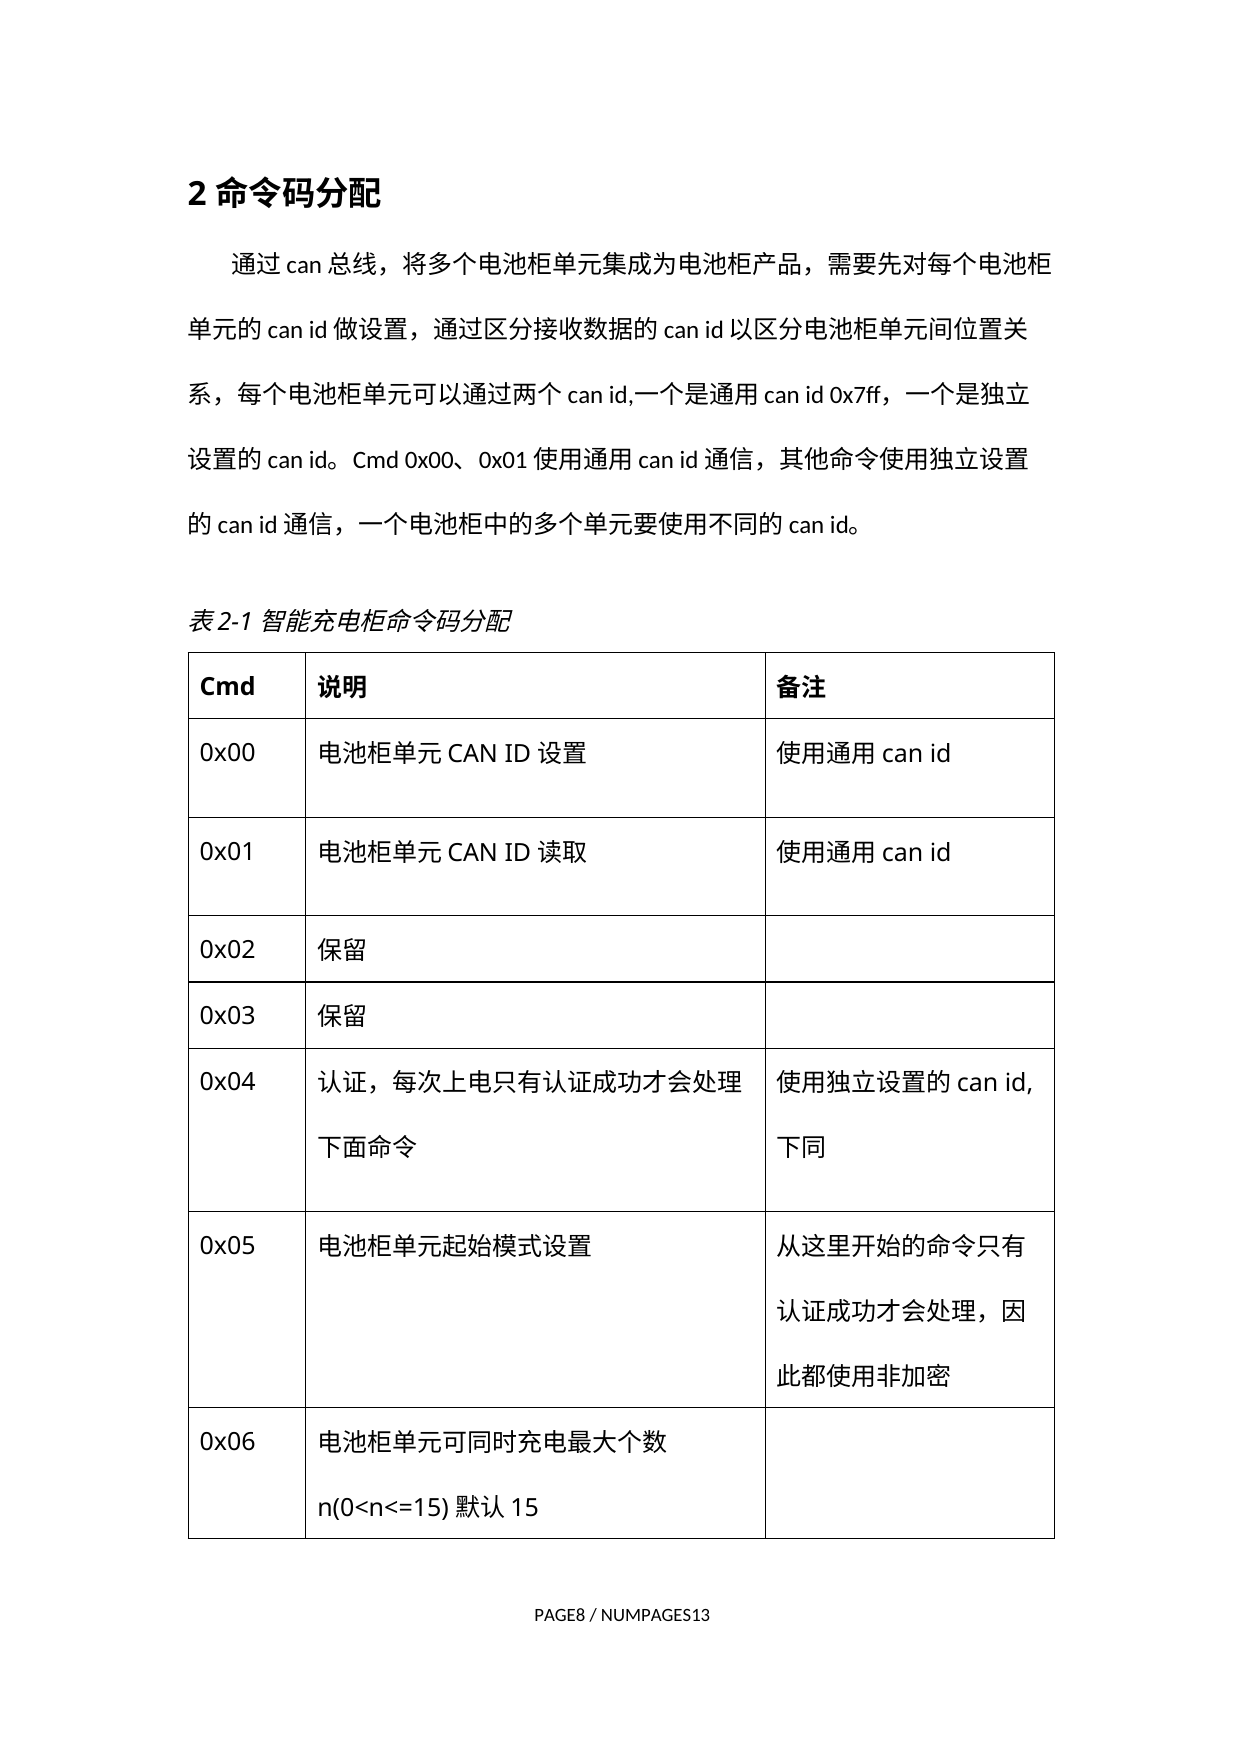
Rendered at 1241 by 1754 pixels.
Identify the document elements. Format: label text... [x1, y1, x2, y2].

table_cell 0x00 [189, 719, 305, 817]
table_cell 电池柜单元可同时充电最大个数n(0<n<=15) 默认15 [306, 1408, 765, 1538]
table_cell 电池柜单元CAN ID 读取 [306, 818, 765, 915]
table_cell 电池柜单元起始模式设置 [306, 1212, 765, 1407]
text 表2-1 智能充电柜命令码分配 [187, 587, 1053, 652]
table_header 说明 [306, 653, 765, 718]
table_header 备注 [766, 653, 1054, 718]
table_header Cmd [189, 653, 305, 718]
table_cell 保留 [306, 916, 765, 981]
table_cell 0x04 [189, 1049, 305, 1211]
text 通过can总线，将多个电池柜单元集成为电池柜产品，需要先对每个电池柜单元的can id 做设置，通过区分接收数据的can id以区分电池柜单元间位置关系，每个电池柜单元可以通过两个can id,一个是通用can id 0x7ff，一个是独立设置的can id。Cmd 0x00、0x01 使用通用can id 通信，其他命令使用独立设置的can id 通信，一个电池柜中的多个单元要使用不同的can id。 [187, 230, 1053, 555]
table_cell 0x01 [189, 818, 305, 915]
table_cell [766, 1408, 1054, 1538]
table_cell 认证，每次上电只有认证成功才会处理下面命令 [306, 1049, 765, 1211]
table_cell 使用独立设置的can id,下同 [766, 1049, 1054, 1211]
table_cell 使用通用can id [766, 818, 1054, 915]
table_cell 电池柜单元CAN ID 设置 [306, 719, 765, 817]
table_cell 从这里开始的命令只有认证成功才会处理，因此都使用非加密 [766, 1212, 1054, 1407]
subtitle 2 命令码分配 [187, 158, 1053, 223]
table_cell [766, 983, 1054, 1047]
table_cell 0x06 [189, 1408, 305, 1538]
table_cell 0x05 [189, 1212, 305, 1407]
table_cell 保留 [306, 983, 765, 1047]
table_cell 0x03 [189, 983, 305, 1047]
table_cell 使用通用can id [766, 719, 1054, 817]
table_cell 0x02 [189, 916, 305, 981]
table_cell [766, 916, 1054, 981]
